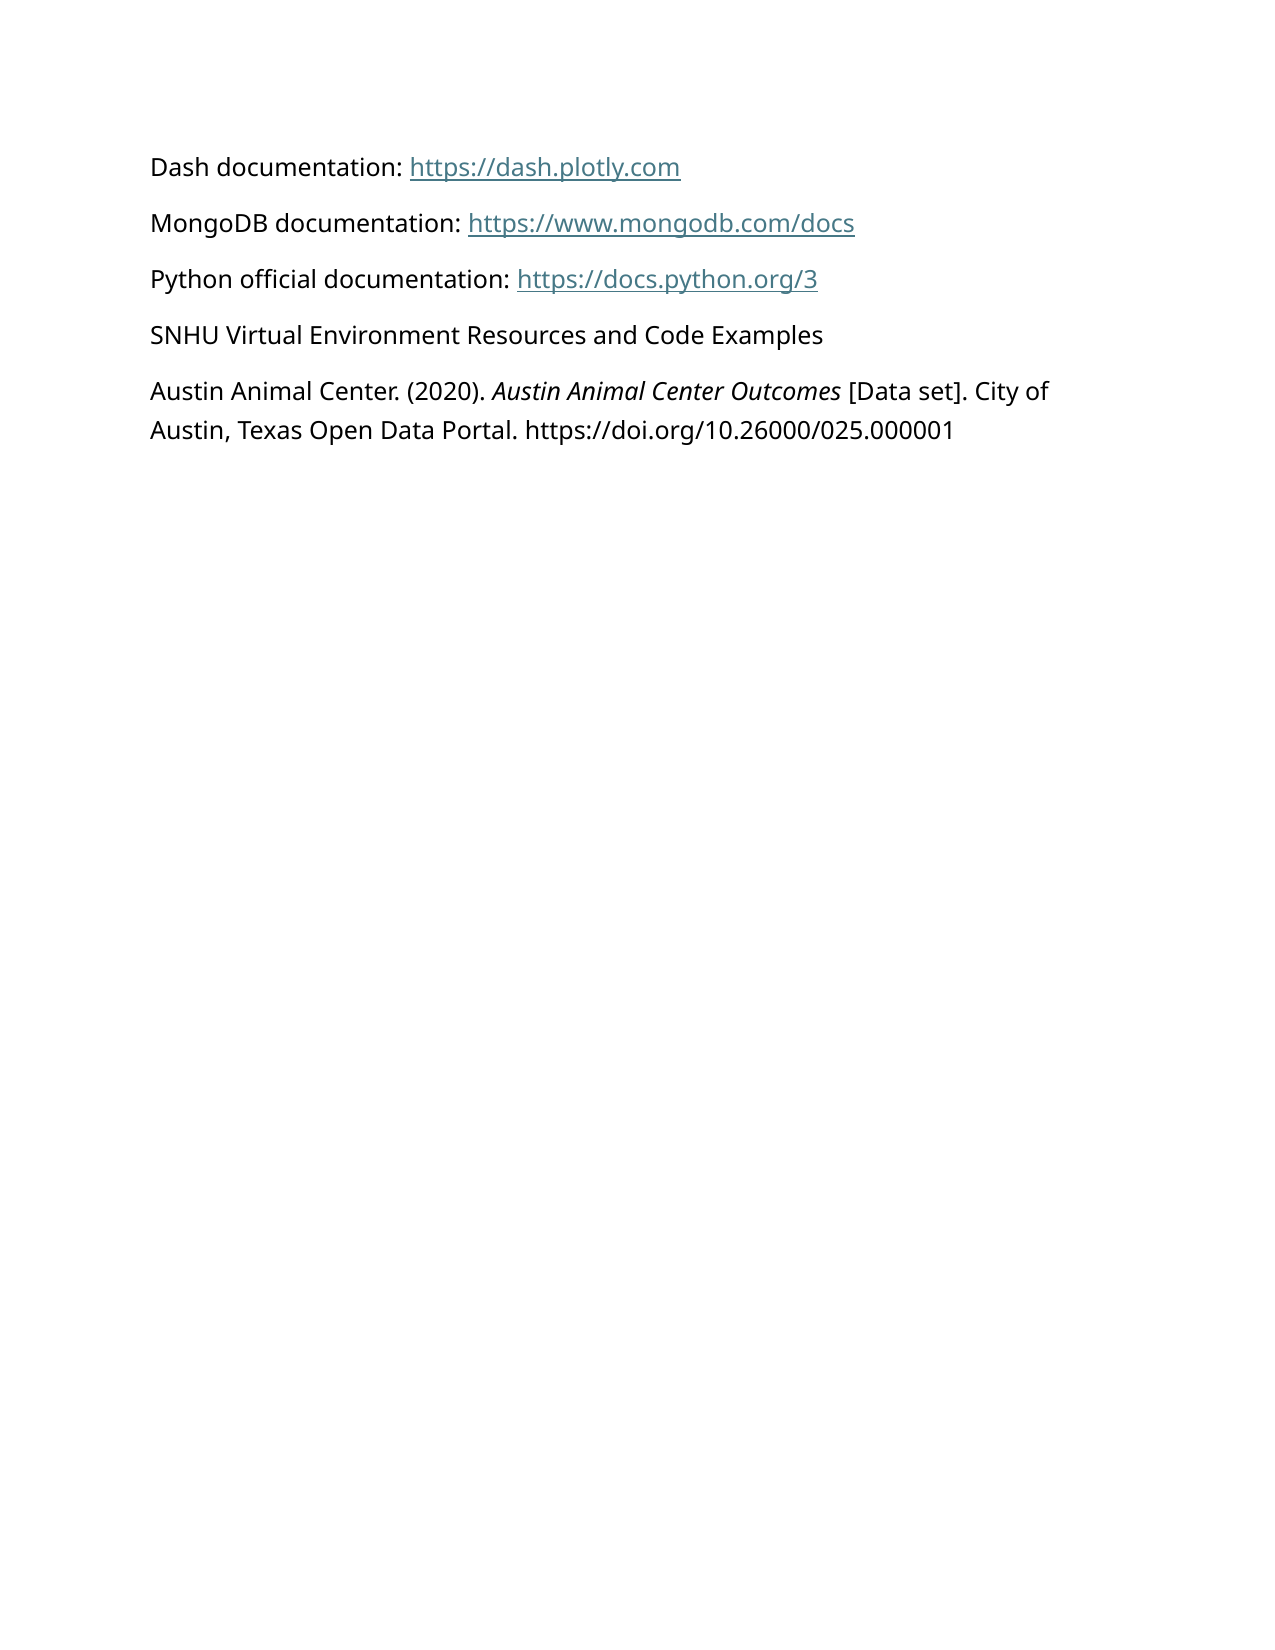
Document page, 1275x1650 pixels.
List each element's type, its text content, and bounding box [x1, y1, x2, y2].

text Python official documentation: https://docs.python.org/3 [150, 262, 1125, 296]
text Austin Animal Center. (2020). Austin Animal Center Outcomes [Data set]. City of Austin, Texas Open Data Portal. https://doi.org/10.26000/025.000001 [150, 373, 1125, 447]
text Dash documentation: https://dash.plotly.com [150, 150, 1125, 184]
text SNHU Virtual Environment Resources and Code Examples [150, 317, 1125, 352]
text MongoDB documentation: https://www.mongodb.com/docs [150, 206, 1125, 240]
